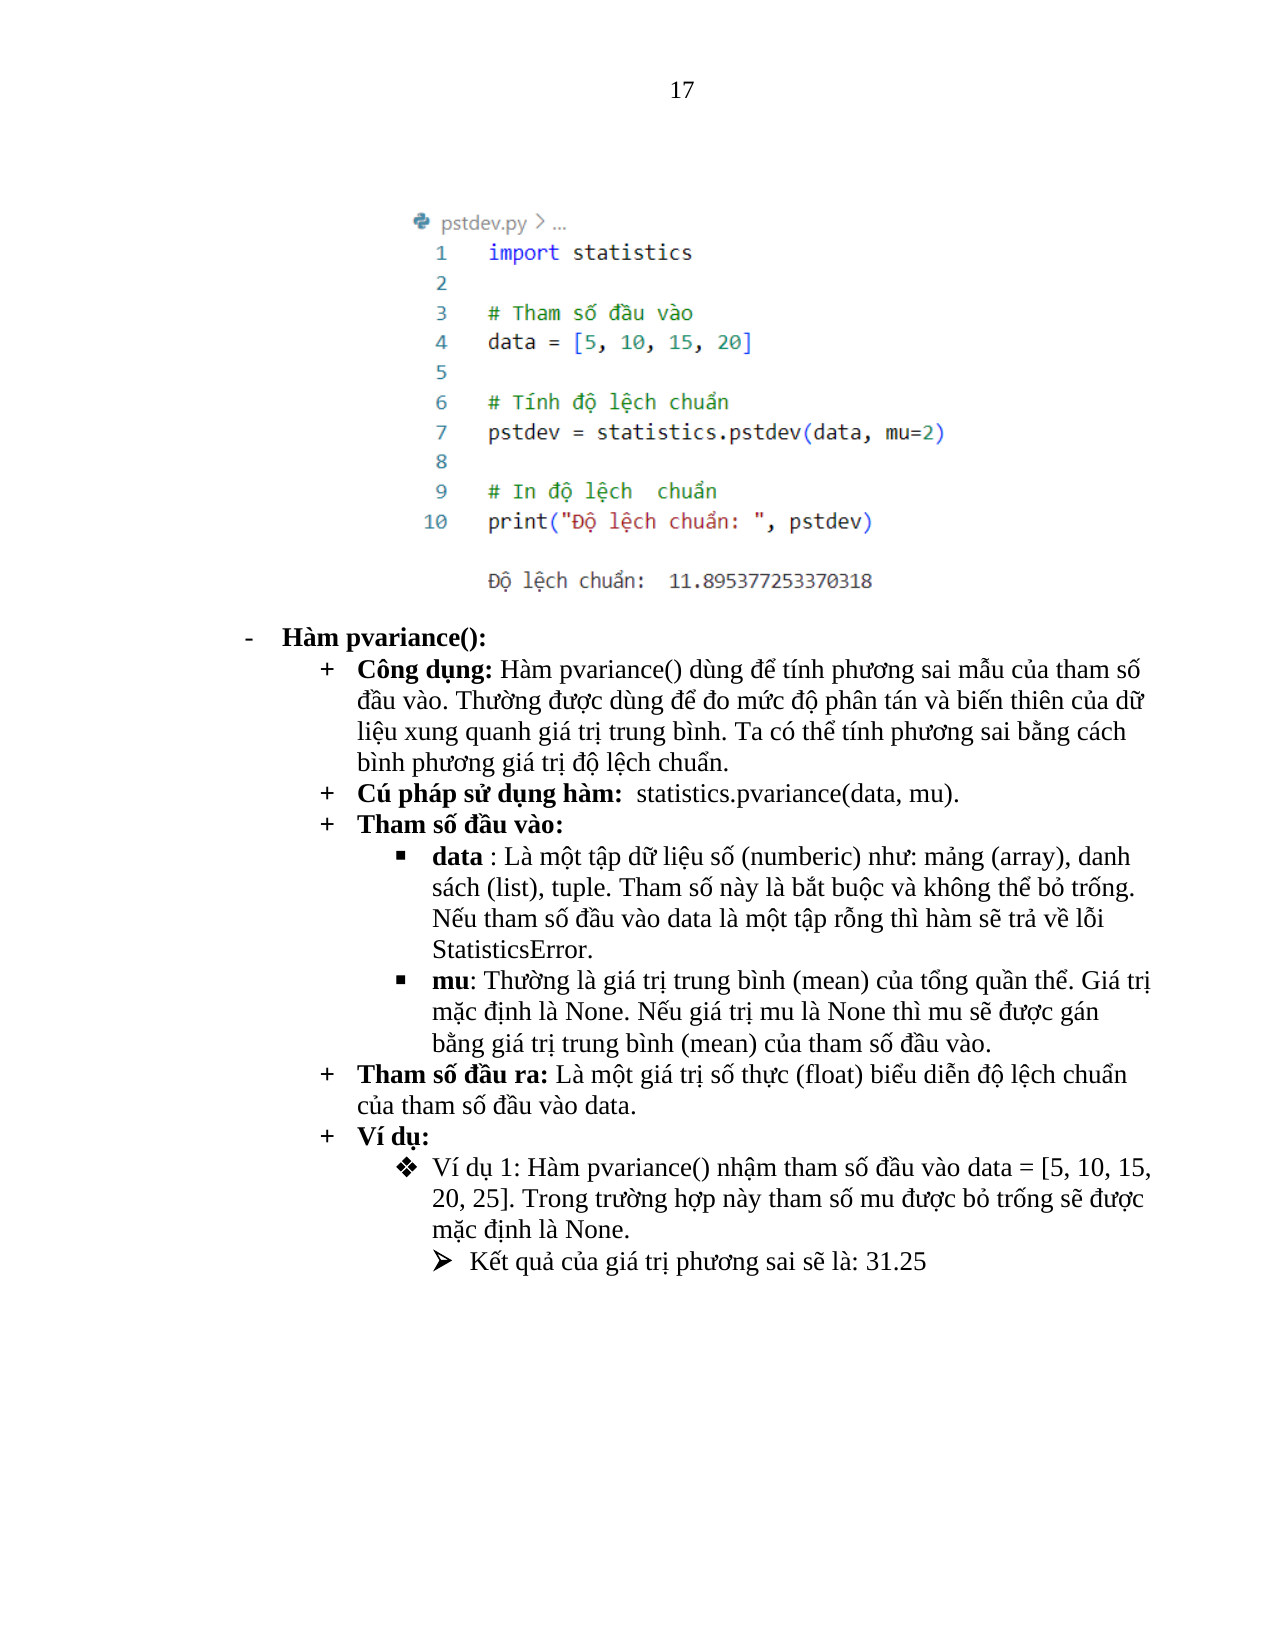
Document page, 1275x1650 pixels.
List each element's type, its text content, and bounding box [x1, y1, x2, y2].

list Kết quả của giá trị phương sai sẽ là: 31.25 [432, 1245, 1157, 1276]
list data : Là một tập dữ liệu số (numberic) như: mảng (array), danh sách (list), tuple. Tham số này là bắt buộc và không thể bỏ trống. Nếu tham số đầu vào data là một tập rỗng thì hàm sẽ trả về lỗi StatisticsError. [394, 839, 1157, 964]
picture [394, 206, 1003, 545]
list Tham số đầu ra: Là một giá trị số thực (float) biểu diễn độ lệch chuẩn của tham số đầu vào data. [319, 1058, 1157, 1120]
list Cú pháp sử dụng hàm: statistics.pvariance(data, mu). [319, 777, 1157, 808]
list Công dụng: Hàm pvariance() dùng để tính phương sai mẫu của tham số đầu vào. Thường được dùng để đo mức độ phân tán và biến thiên của dữ liệu xung quanh giá trị trung bình. Ta có thể tính phương sai bằng cách bình phương giá trị độ lệch chuẩn. [319, 653, 1157, 777]
list Ví dụ 1: Hàm pvariance() nhậm tham số đầu vào data = [5, 10, 15, 20, 25]. Trong trường hợp này tham số mu được bỏ trống sẽ được mặc định là None. [394, 1151, 1157, 1245]
list Hàm pvariance(): [244, 622, 1157, 653]
picture [482, 561, 903, 606]
list Ví dụ: [319, 1120, 1157, 1151]
list Tham số đầu vào: [319, 808, 1157, 839]
list mu: Thường là giá trị trung bình (mean) của tổng quần thể. Giá trị mặc định là None. Nếu giá trị mu là None thì mu sẽ được gán bằng giá trị trung bình (mean) của tham số đầu vào. [394, 964, 1157, 1058]
